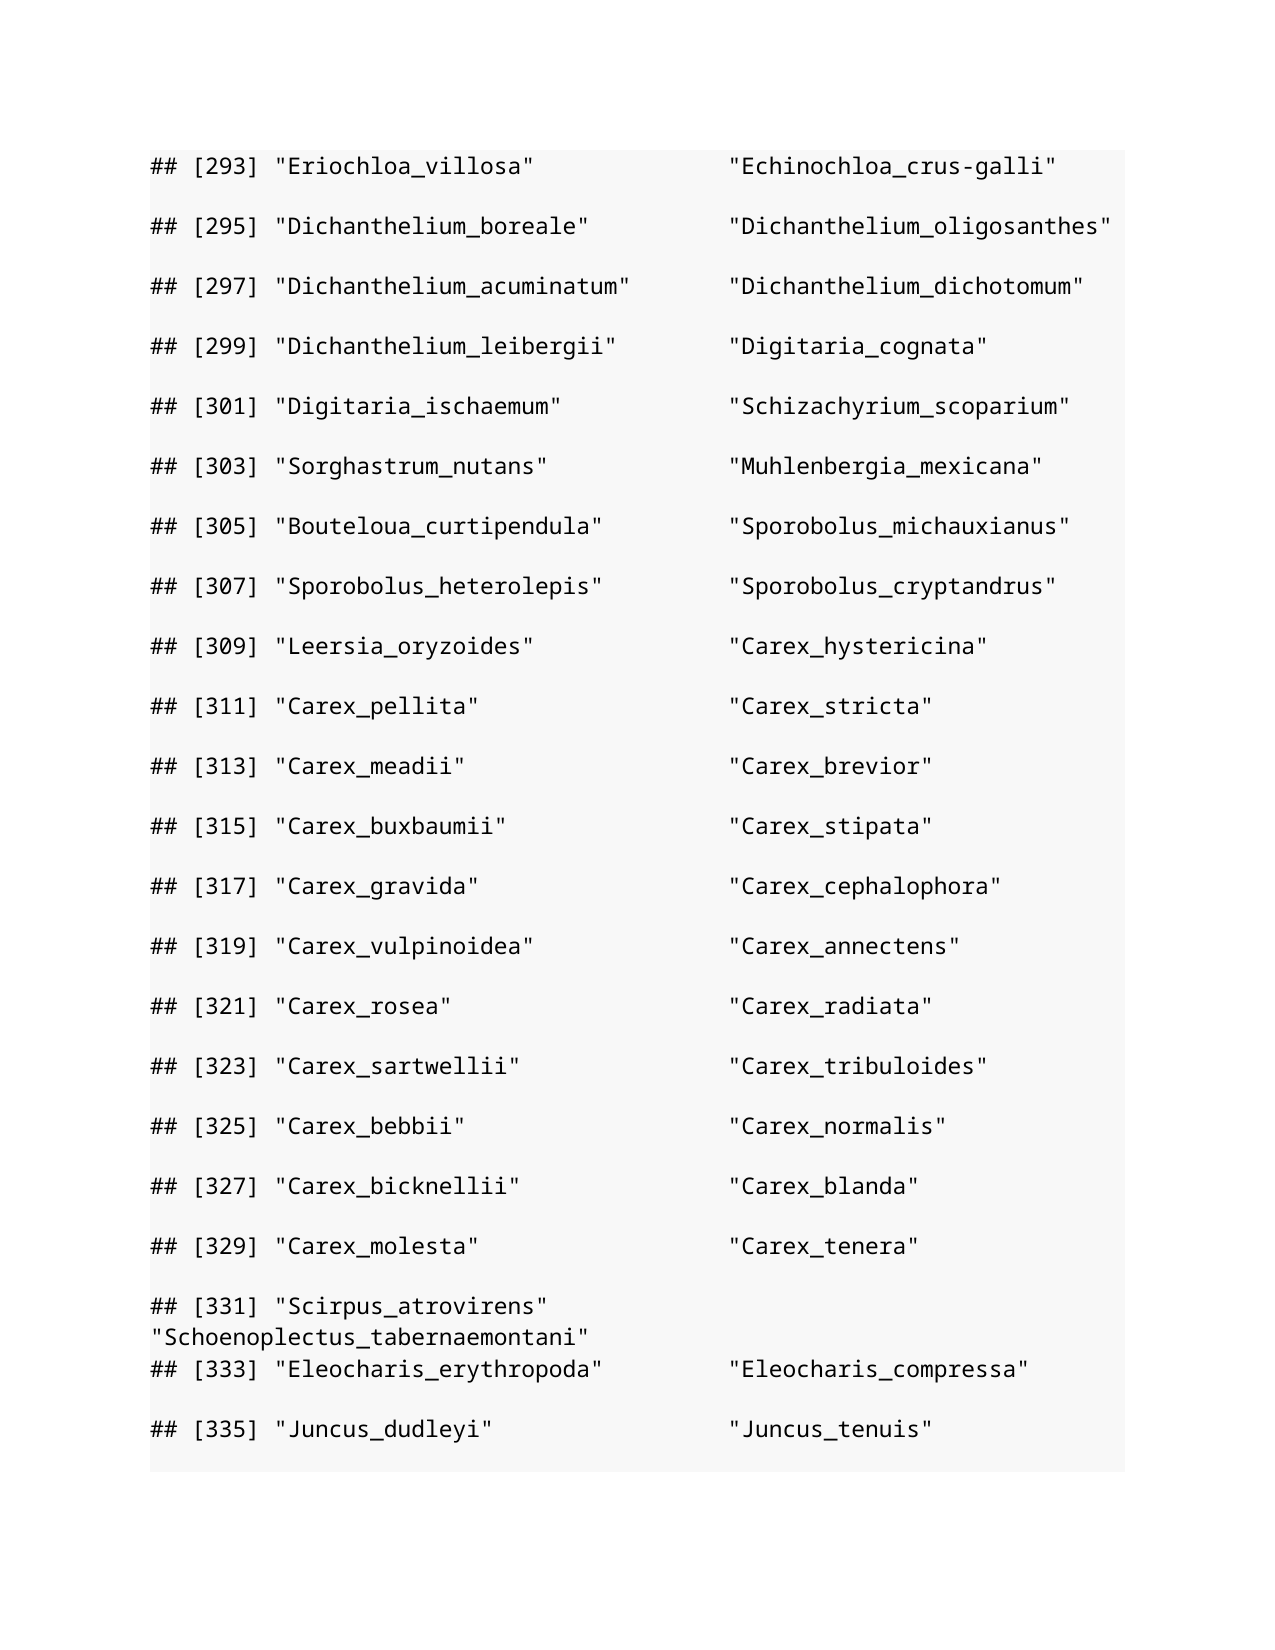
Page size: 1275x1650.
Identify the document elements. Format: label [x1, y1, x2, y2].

text [150, 150, 1125, 1472]
